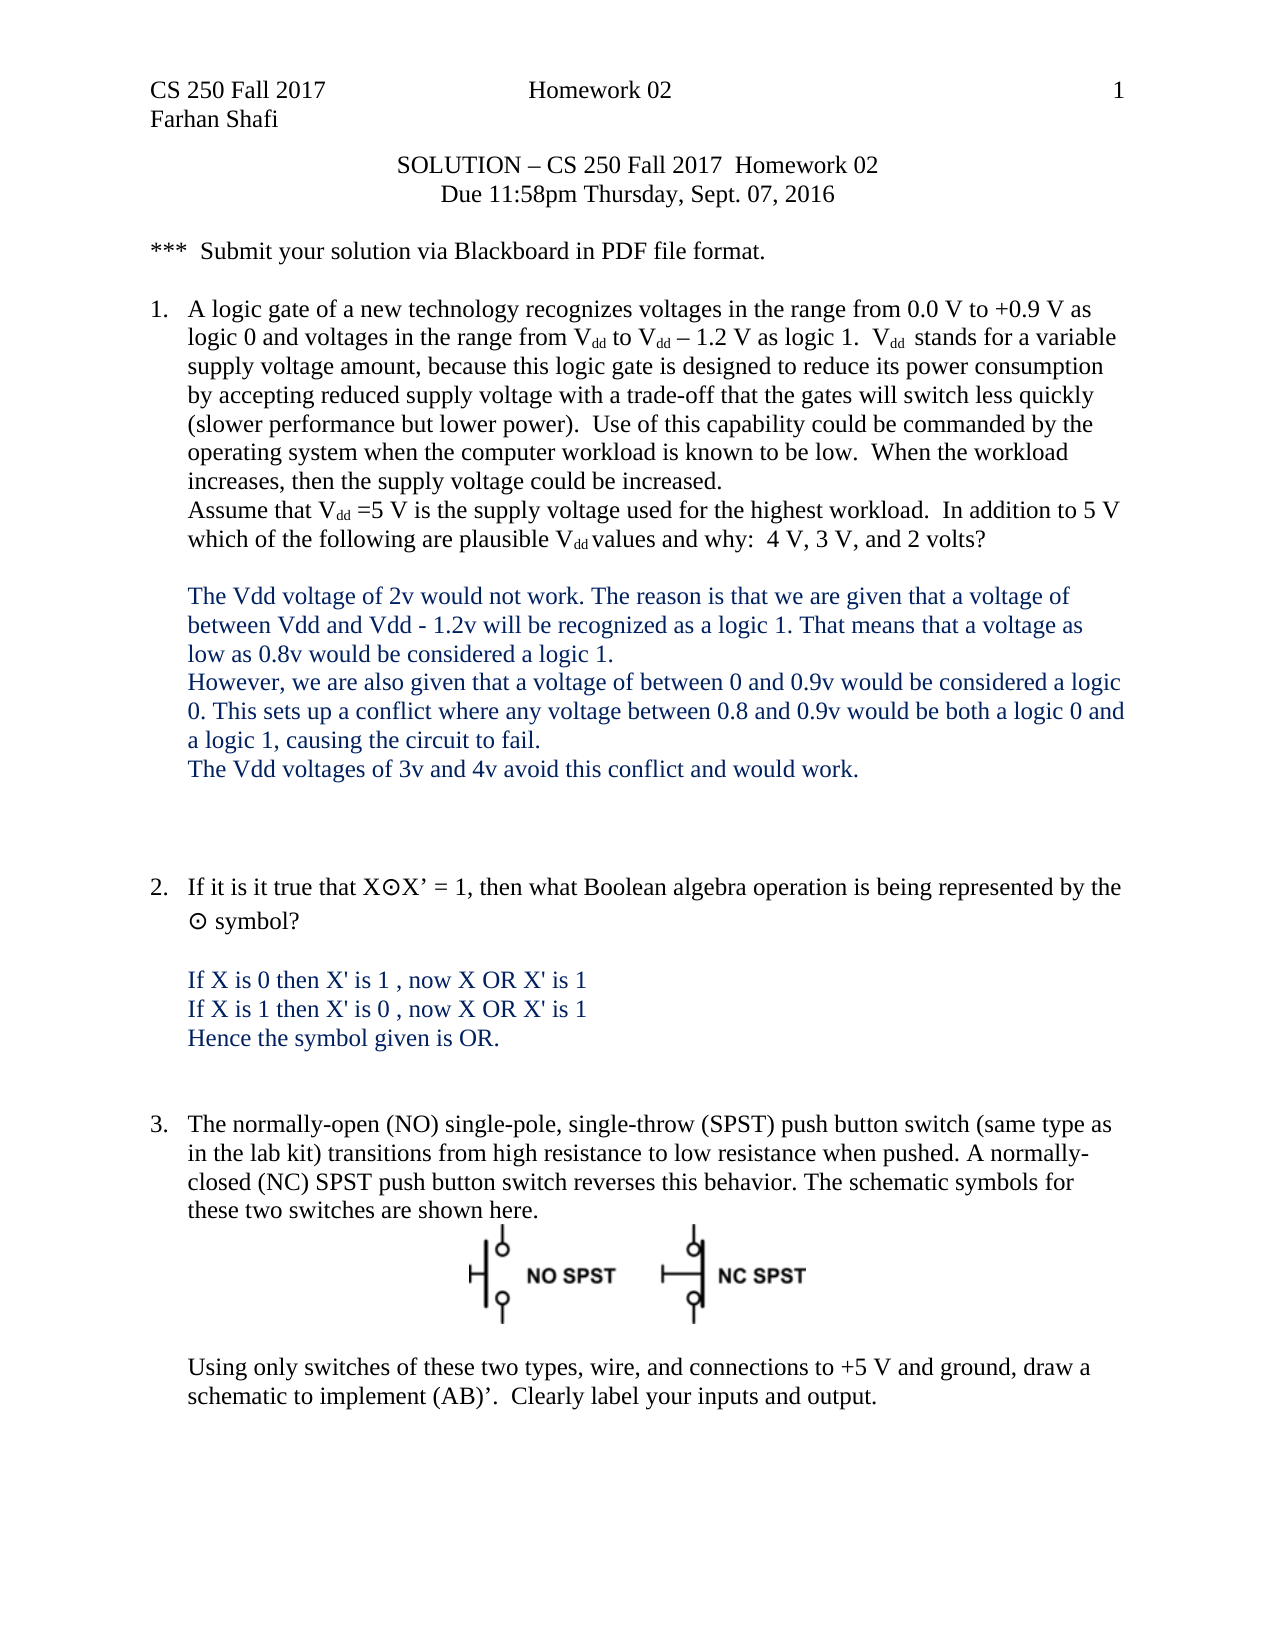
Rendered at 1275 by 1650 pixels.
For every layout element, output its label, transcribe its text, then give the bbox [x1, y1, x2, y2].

text SOLUTION – CS 250 Fall 2017 Homework 02 [150, 150, 1125, 179]
list The Vdd voltage of 2v would not work. The reason is that we are given that a voltage of between Vdd and Vdd - 1.2v will be recognized as a logic 1. That means that a voltage as low as 0.8v would be considered a logic 1. [187, 581, 1125, 667]
list If it is it true that X⊙X’ = 1, then what Boolean algebra operation is being represented by the ⊙ symbol? [150, 869, 1125, 966]
text *** Submit your solution via Blackboard in PDF file format. [150, 236, 1125, 265]
list The Vdd voltages of 3v and 4v avoid this conflict and would work. [187, 754, 1125, 811]
list If X is 0 then X' is 1 , now X OR X' is 1 If X is 1 then X' is 0 , now X OR X' is 1 Hence the symbol given is OR. [187, 966, 1125, 1052]
list However, we are also given that a voltage of between 0 and 0.9v would be considered a logic 0. This sets up a conflict where any voltage between 0.8 and 0.9v would be both a logic 0 and a logic 1, causing the circuit to fail. [187, 667, 1125, 754]
picture [469, 1224, 806, 1324]
list Using only switches of these two types, wire, and connections to +5 V and ground, draw a schematic to implement (AB)’. Clearly label your inputs and output. [187, 1352, 1125, 1438]
list A logic gate of a new technology recognizes voltages in the range from 0.0 V to +0.9 V as logic 0 and voltages in the range from Vdd to Vdd – 1.2 V as logic 1. Vdd stands for a variable supply voltage amount, because this logic gate is designed to reduce its power consumption by accepting reduced supply voltage with a trade-off that the gates will switch less quickly (slower performance but lower power). Use of this capability could be commanded by the operating system when the computer workload is known to be low. When the workload increases, then the supply voltage could be increased. Assume that Vdd =5 V is the supply voltage used for the highest workload. In addition to 5 V which of the following are plausible Vdd values and why: 4 V, 3 V, and 2 volts? [150, 294, 1125, 581]
text Due 11:58pm Thursday, Sept. 07, 2016 [150, 179, 1125, 207]
list The normally-open (NO) single-pole, single-throw (SPST) push button switch (same type as in the lab kit) transitions from high resistance to low resistance when pushed. A normally-closed (NC) SPST push button switch reverses this behavior. The schematic symbols for these two switches are shown here. [150, 1109, 1125, 1352]
